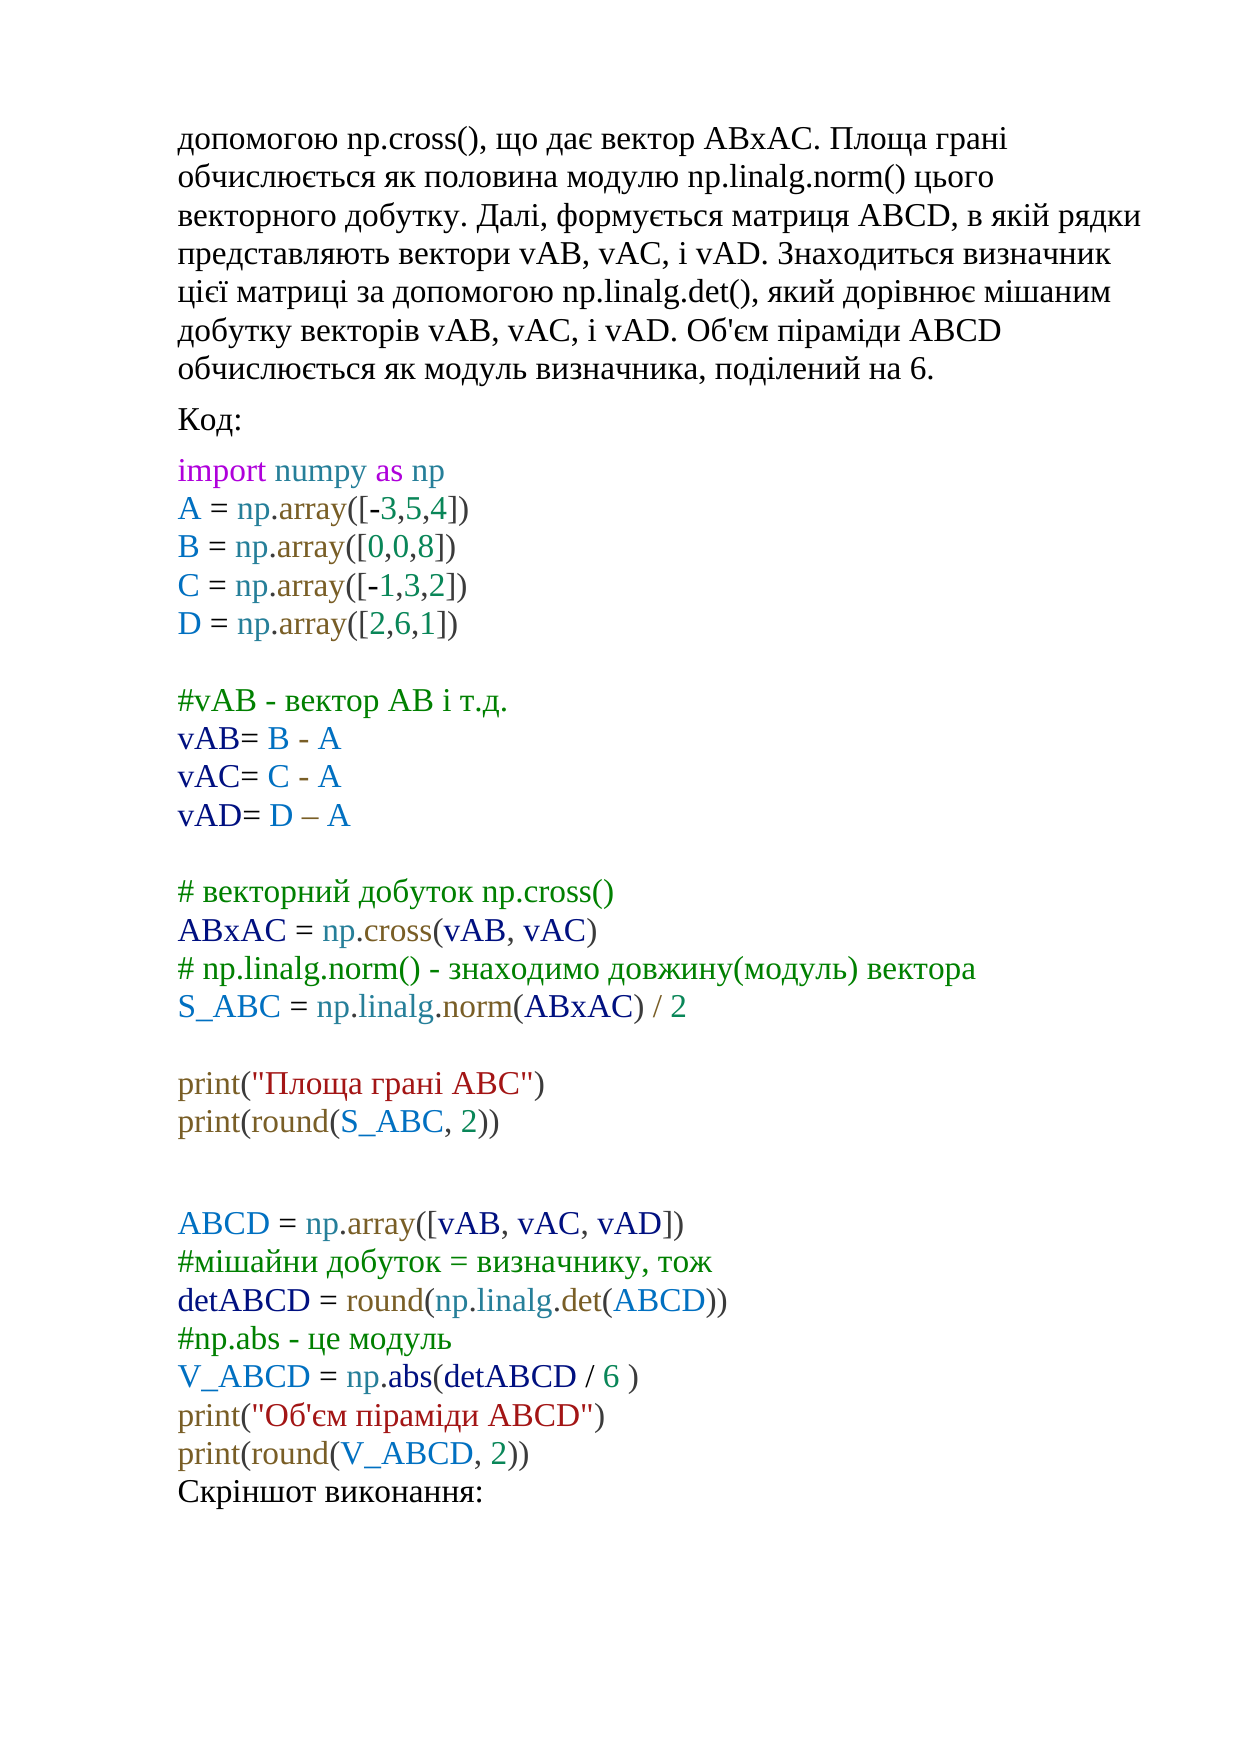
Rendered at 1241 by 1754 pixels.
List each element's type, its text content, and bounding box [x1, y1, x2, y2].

text S_ABC = np.linalg.norm(ABxAC) / 2 [177, 986, 1152, 1025]
text print(round(S_ABC, 2)) [177, 1101, 1152, 1140]
text A = np.array([-3,5,4]) [177, 488, 1152, 526]
text C = np.array([-1,3,2]) [177, 565, 1152, 603]
text vAD= D – A [177, 795, 1152, 833]
text print("Площа грані ABC") [177, 1063, 1152, 1101]
text #мішайни добуток = визначнику, тож [177, 1241, 1152, 1280]
text Скріншот виконання: [177, 1471, 1152, 1510]
text print("Об'єм піраміди ABCD") [177, 1395, 1152, 1433]
text V_ABCD = np.abs(detABCD / 6 ) [177, 1356, 1152, 1395]
text ABCD = np.array([vAB, vAC, vAD]) [177, 1203, 1152, 1241]
text vAC= C - A [177, 756, 1152, 795]
text ABxAC = np.cross(vAB, vAC) [177, 910, 1152, 948]
text # векторний добуток np.cross() [177, 871, 1152, 910]
text vAB= B - A [177, 718, 1152, 756]
text #vAB - вектор AB і т.д. [177, 680, 1152, 718]
text B = np.array([0,0,8]) [177, 526, 1152, 565]
text Код: [177, 399, 1152, 437]
text import numpy as np [177, 450, 1152, 488]
text #np.abs - це модуль [177, 1318, 1152, 1356]
text detABCD = round(np.linalg.det(ABCD)) [177, 1280, 1152, 1318]
text D = np.array([2,6,1]) [177, 603, 1152, 641]
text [177, 118, 1152, 386]
text # np.linalg.norm() - знаходимо довжину(модуль) вектора [177, 948, 1152, 986]
text print(round(V_ABCD, 2)) [177, 1433, 1152, 1471]
